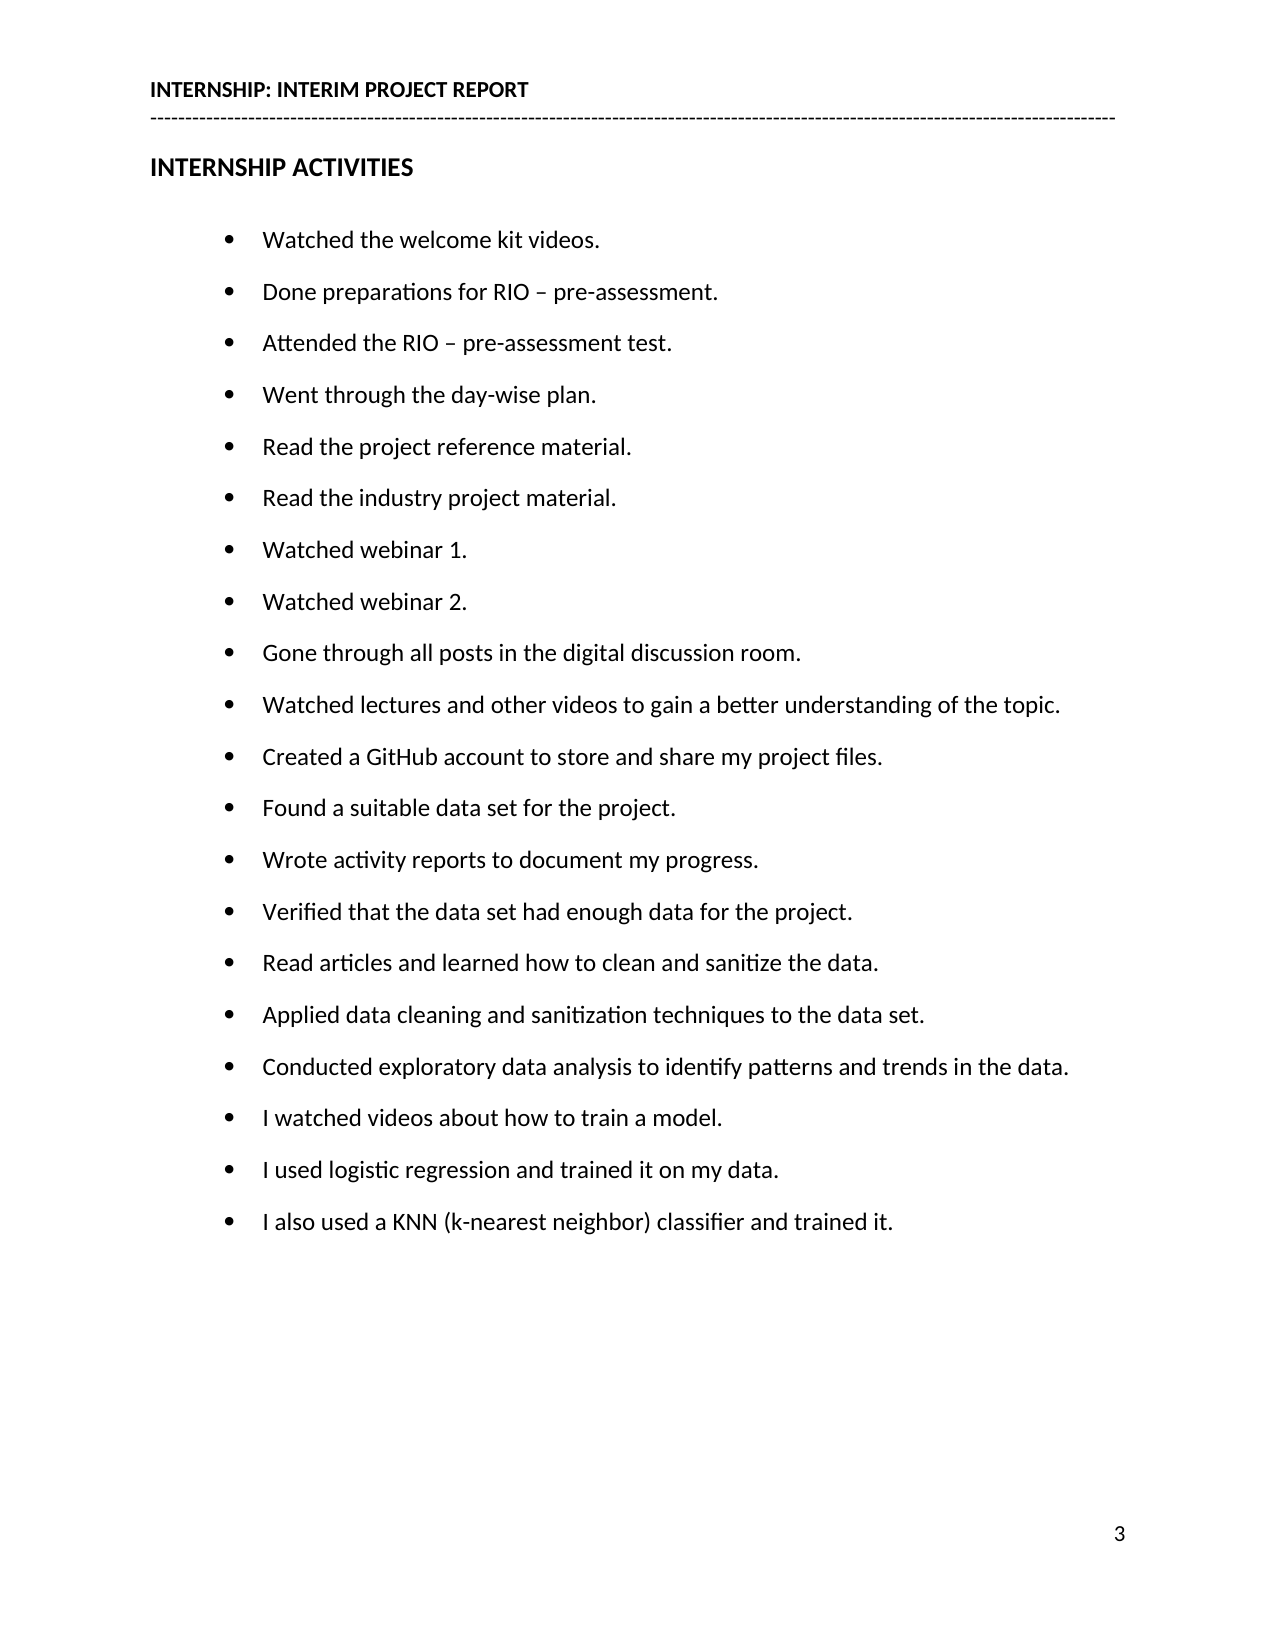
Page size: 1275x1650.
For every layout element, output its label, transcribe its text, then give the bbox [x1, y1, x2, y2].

list Attended the RIO – pre-assessment test. [225, 327, 1125, 358]
list Verified that the data set had enough data for the project. [225, 896, 1125, 926]
list Went through the day-wise plan. [225, 379, 1125, 409]
list Watched the welcome kit videos. [225, 224, 1125, 254]
list Wrote activity reports to document my progress. [225, 844, 1125, 874]
list Found a suitable data set for the project. [225, 792, 1125, 823]
list Read the industry project material. [225, 482, 1125, 513]
list I watched videos about how to train a model. [225, 1102, 1125, 1133]
list Done preparations for RIO – pre-assessment. [225, 276, 1125, 306]
list Conducted exploratory data analysis to identify patterns and trends in the data. [225, 1051, 1125, 1081]
list Watched lectures and other videos to gain a better understanding of the topic. [225, 689, 1125, 719]
list Gone through all posts in the digital discussion room. [225, 637, 1125, 668]
list I also used a KNN (k-nearest neighbor) classifier and trained it. [225, 1206, 1125, 1236]
list Watched webinar 2. [225, 586, 1125, 616]
text INTERNSHIP ACTIVITIES [150, 150, 1125, 183]
list Watched webinar 1. [225, 534, 1125, 564]
list I used logistic regression and trained it on my data. [225, 1154, 1125, 1184]
list Read the project reference material. [225, 431, 1125, 461]
list Applied data cleaning and sanitization techniques to the data set. [225, 999, 1125, 1029]
list Created a GitHub account to store and share my project files. [225, 741, 1125, 771]
list Read articles and learned how to clean and sanitize the data. [225, 947, 1125, 978]
